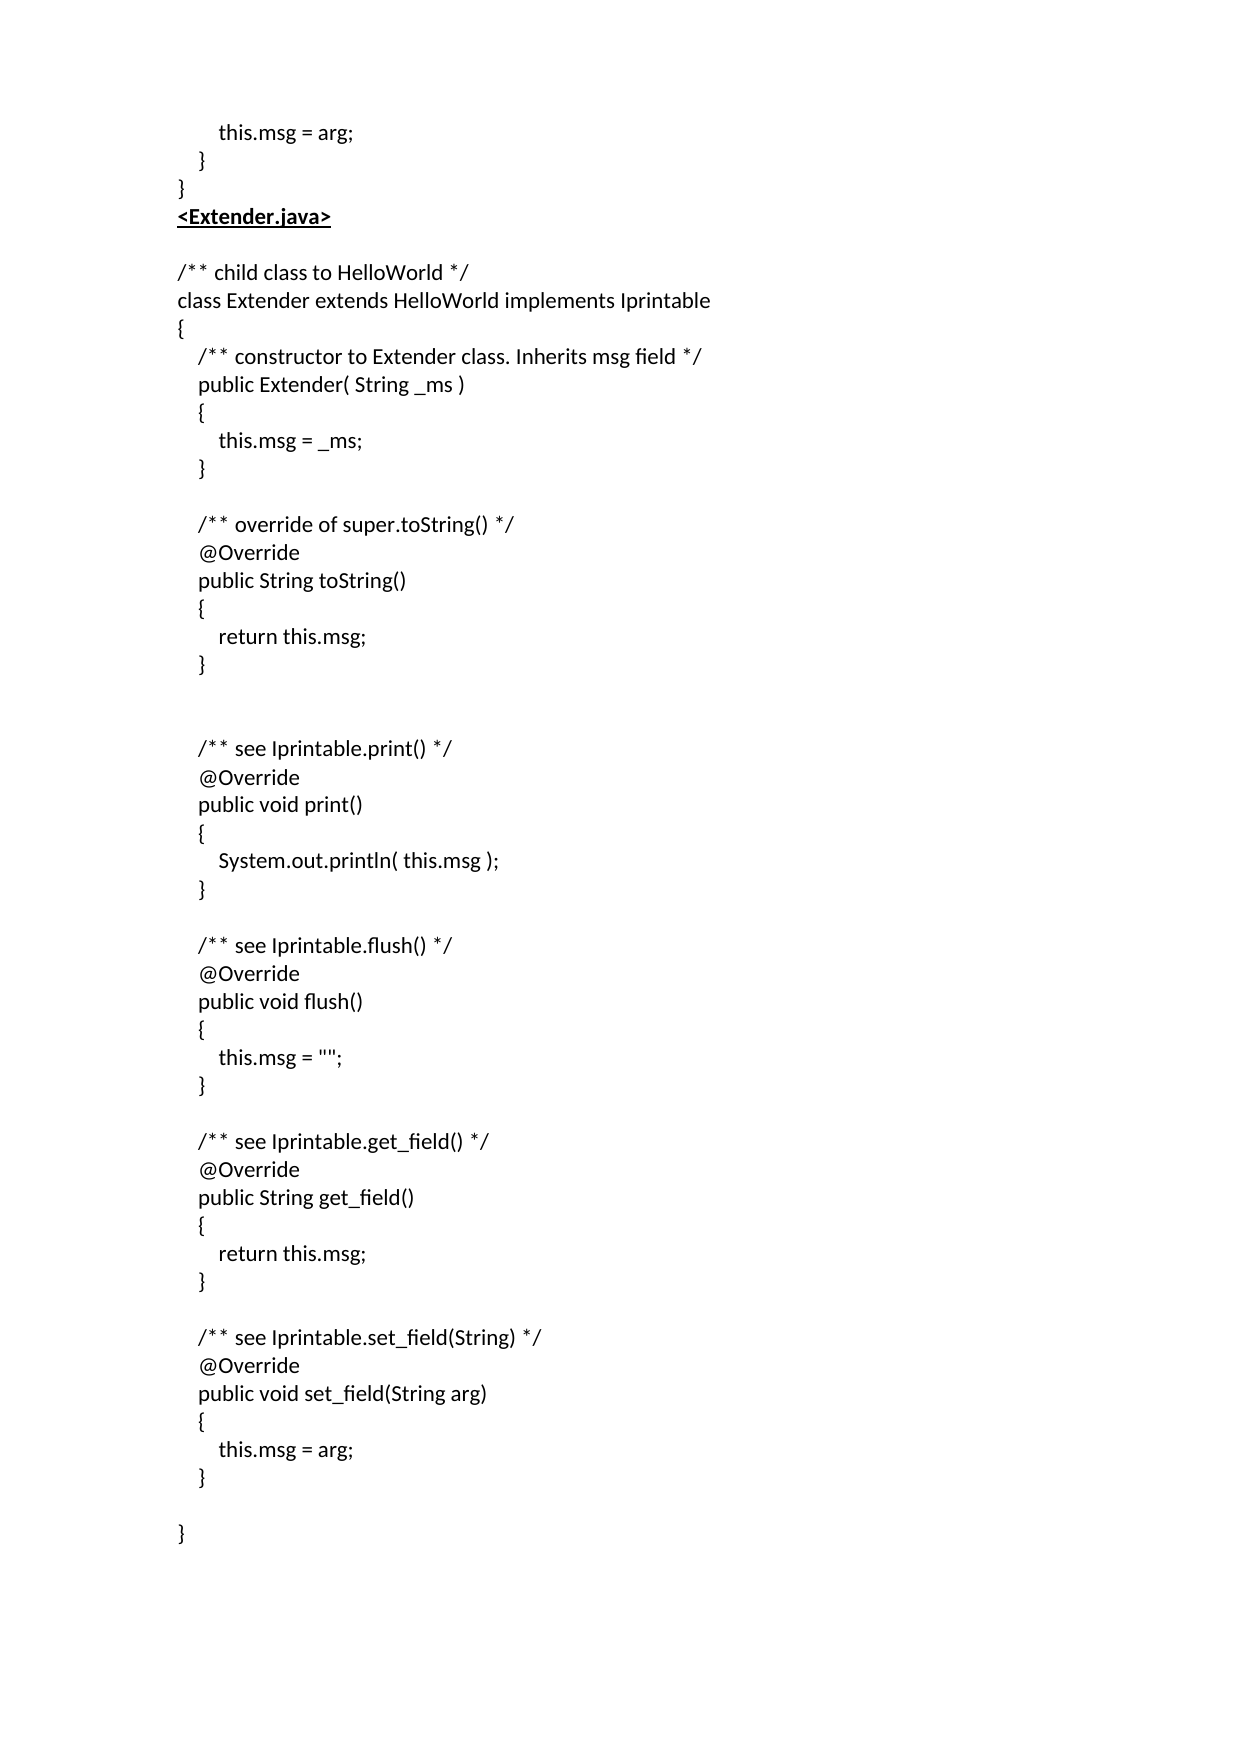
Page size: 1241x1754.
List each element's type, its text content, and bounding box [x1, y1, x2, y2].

text public void set_field(String arg) [177, 1379, 1152, 1407]
text { [177, 314, 1152, 342]
text /** see Iprintable.get_field() */ [177, 1127, 1152, 1155]
text public String toString() [177, 566, 1152, 594]
text /** override of super.toString() */ [177, 510, 1152, 538]
text } [177, 1519, 1152, 1547]
text @Override [177, 1155, 1152, 1183]
text @Override [177, 959, 1152, 987]
text this.msg = _ms; [177, 426, 1152, 454]
text /** see Iprintable.set_field(String) */ [177, 1323, 1152, 1351]
text return this.msg; [177, 622, 1152, 651]
text { [177, 398, 1152, 426]
text } [177, 1071, 1152, 1099]
text /** child class to HelloWorld */ [177, 258, 1152, 286]
text } [177, 174, 1152, 202]
text class Extender extends HelloWorld implements Iprintable [177, 286, 1152, 314]
text this.msg = ""; [177, 1043, 1152, 1071]
text } [177, 454, 1152, 482]
text } [177, 1463, 1152, 1491]
text public Extender( String _ms ) [177, 370, 1152, 398]
text @Override [177, 538, 1152, 566]
text /** see Iprintable.flush() */ [177, 931, 1152, 959]
text <Extender.java> [177, 202, 1152, 230]
text } [177, 146, 1152, 174]
text public String get_field() [177, 1183, 1152, 1211]
text this.msg = arg; [177, 118, 1152, 146]
text public void flush() [177, 987, 1152, 1015]
text { [177, 819, 1152, 847]
text } [177, 875, 1152, 903]
text { [177, 1407, 1152, 1435]
text { [177, 1015, 1152, 1043]
text @Override [177, 763, 1152, 791]
text } [177, 651, 1152, 678]
text this.msg = arg; [177, 1435, 1152, 1463]
text /** constructor to Extender class. Inherits msg field */ [177, 342, 1152, 370]
text return this.msg; [177, 1239, 1152, 1267]
text } [177, 1267, 1152, 1295]
text { [177, 594, 1152, 622]
text public void print() [177, 791, 1152, 819]
text { [177, 1211, 1152, 1239]
text System.out.println( this.msg ); [177, 847, 1152, 875]
text @Override [177, 1351, 1152, 1379]
text /** see Iprintable.print() */ [177, 734, 1152, 763]
